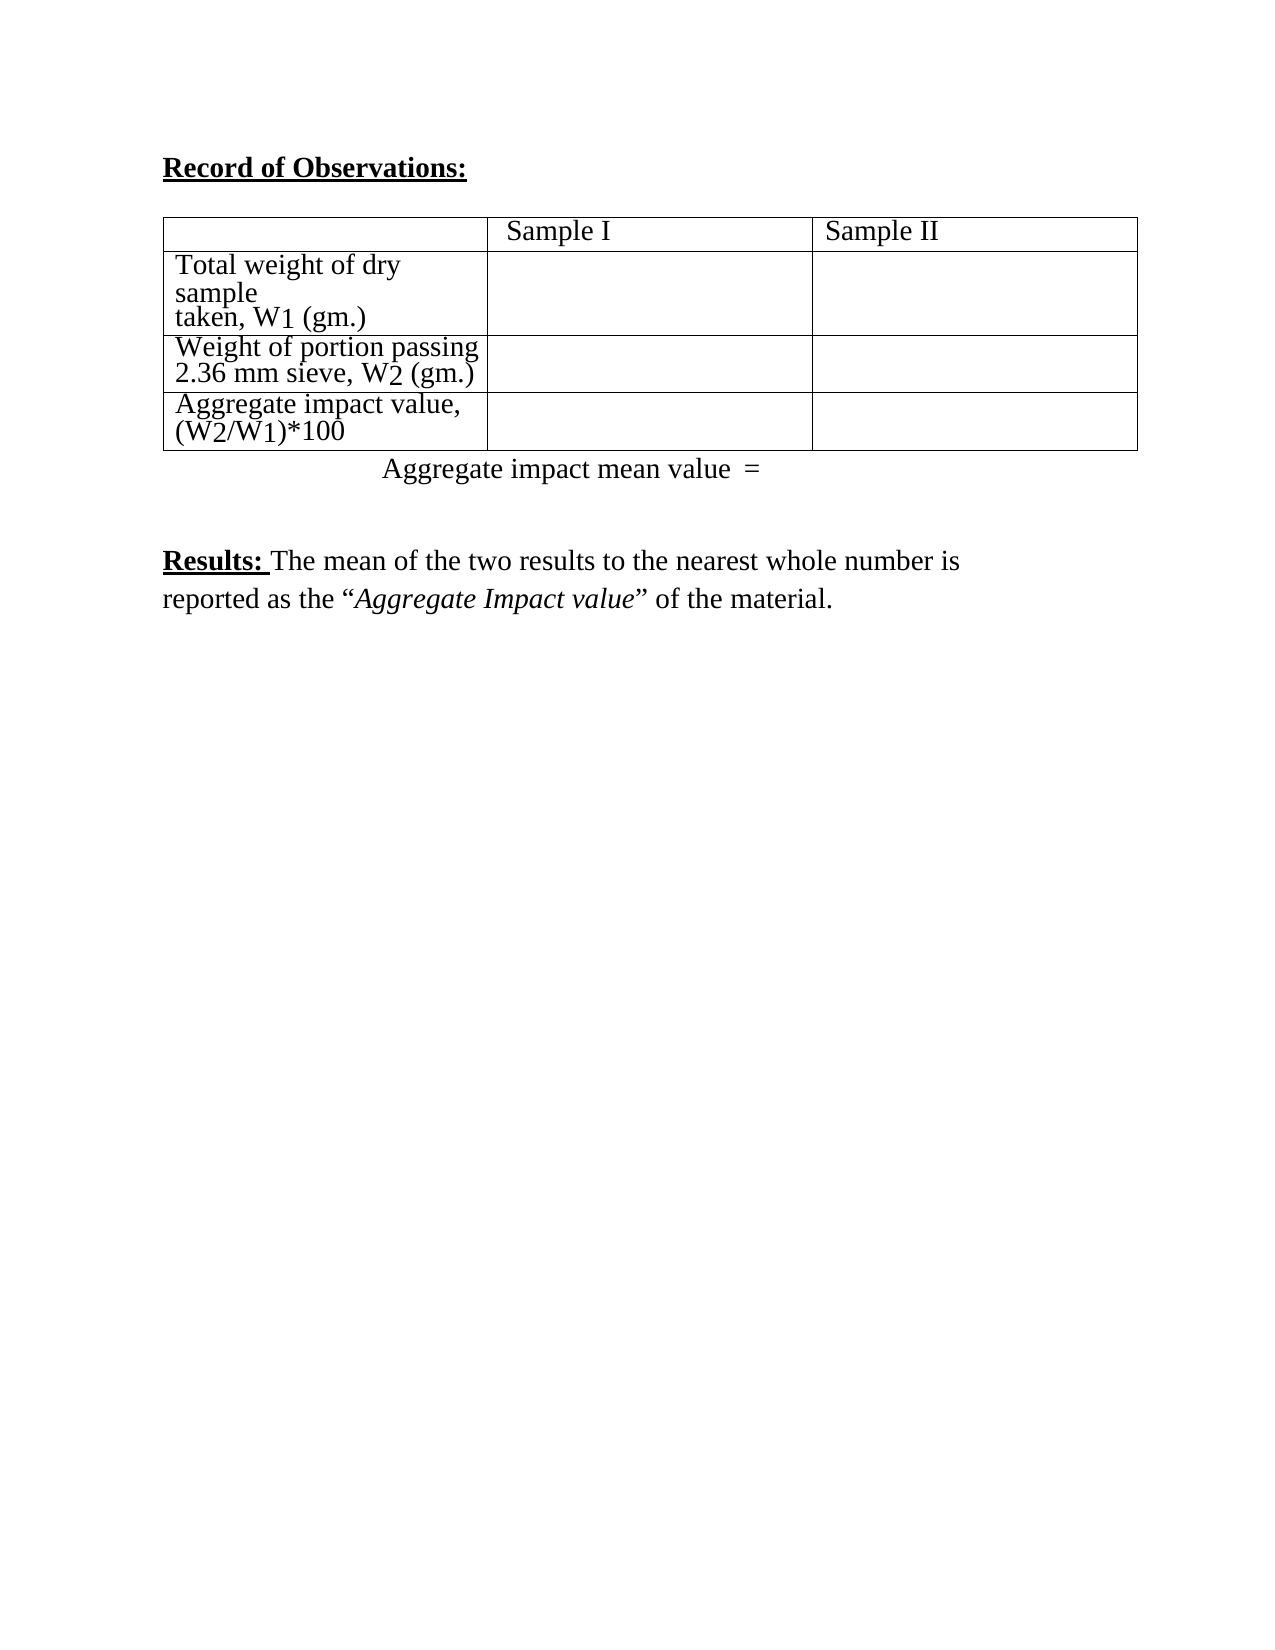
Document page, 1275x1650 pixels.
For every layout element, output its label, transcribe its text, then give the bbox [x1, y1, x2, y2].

table_cell Weight of portion passing 2.36 mm sieve, W2 (gm.) [164, 336, 487, 392]
table_cell [813, 393, 1137, 450]
text Results: The mean of the two results to the nearest whole number is reported as the “Aggregate Impact value” of the material. [162, 543, 995, 615]
table_header [164, 218, 487, 251]
table_cell Total weight of dry sample taken, W1 (gm.) [164, 252, 487, 335]
table_cell [488, 393, 812, 450]
table_cell [813, 336, 1137, 392]
table_header Sample II [813, 218, 1137, 251]
table_cell [813, 252, 1137, 335]
table_cell [488, 336, 812, 392]
table_cell Aggregate impact value, (W2/W1)*100 [164, 393, 487, 450]
text Aggregate impact mean value = [382, 451, 1267, 484]
table_cell [488, 252, 812, 335]
table_header Sample I [488, 218, 812, 251]
subtitle Record of Observations: [162, 150, 1267, 183]
